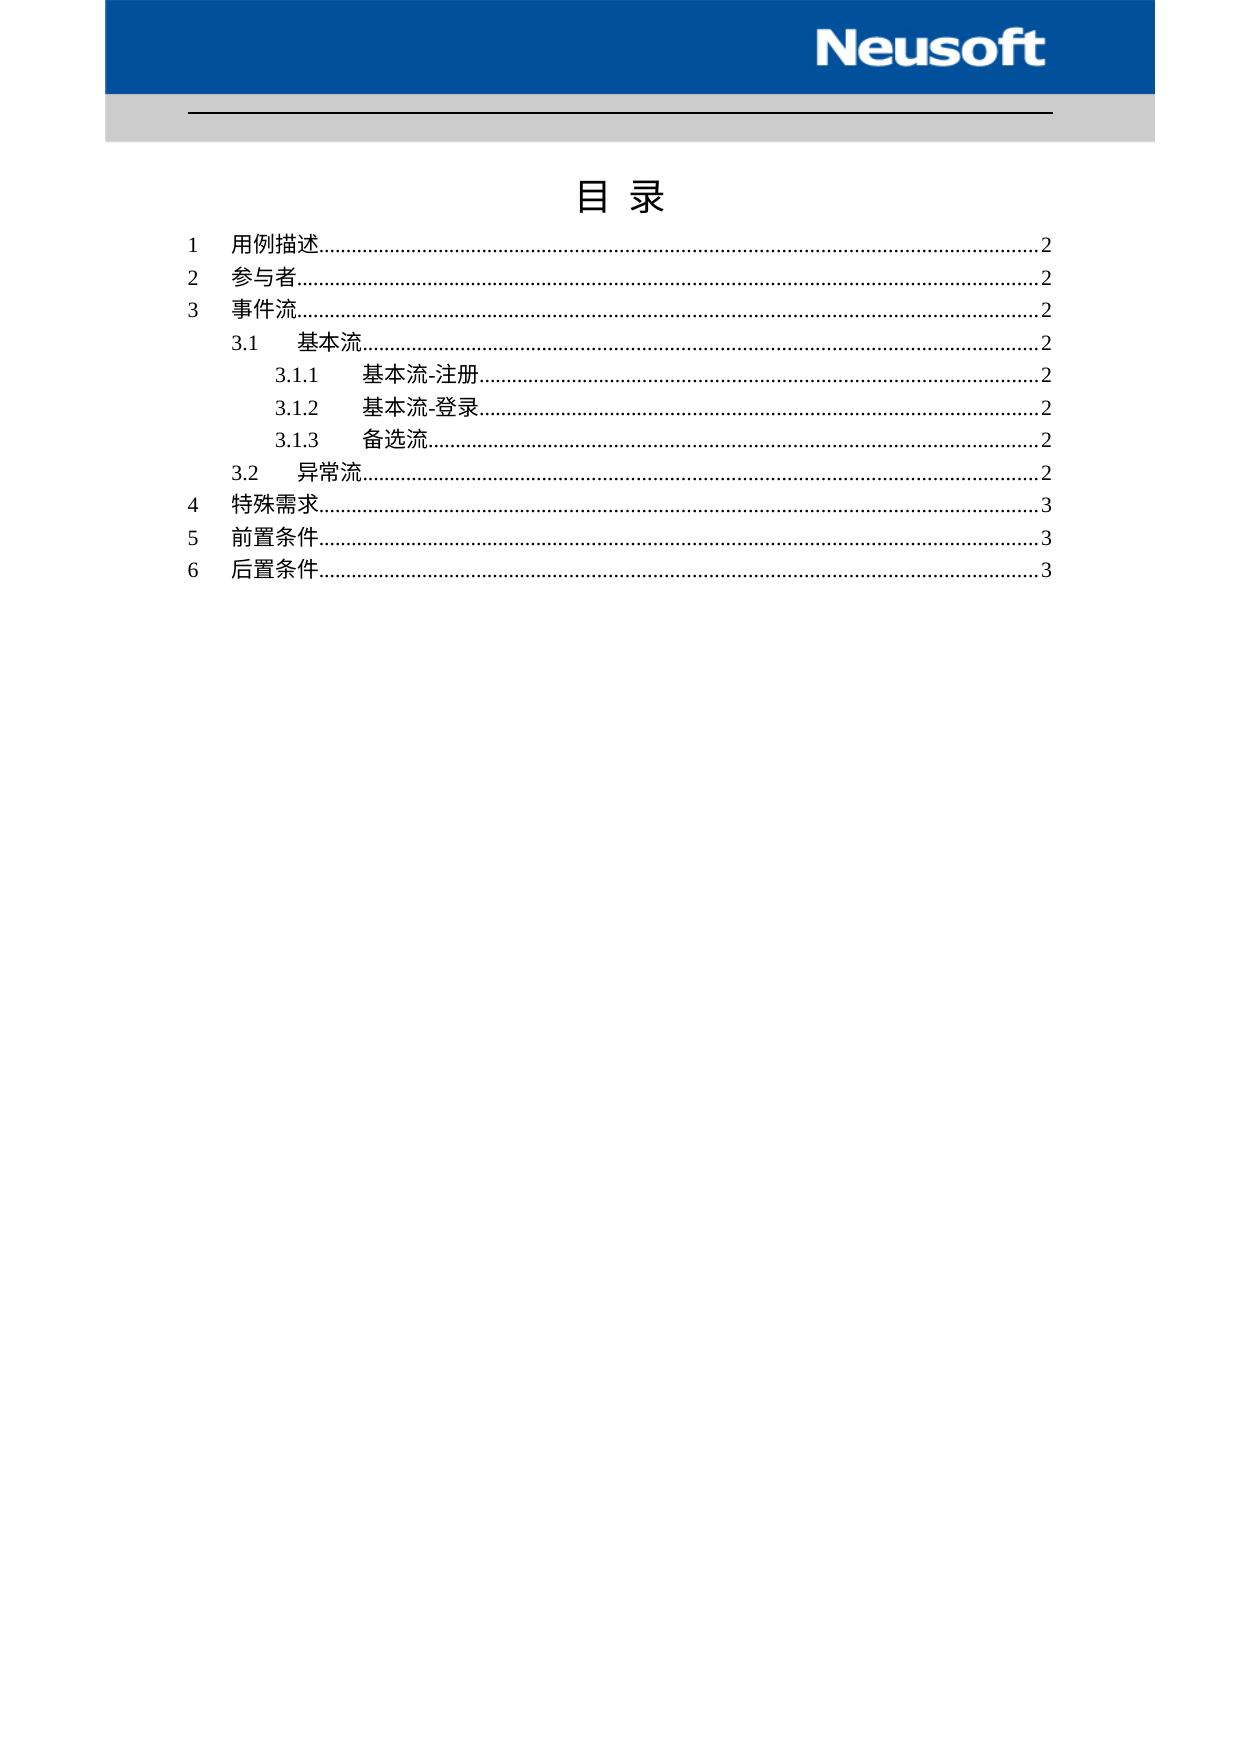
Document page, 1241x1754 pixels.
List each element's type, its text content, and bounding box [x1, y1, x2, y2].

text 3.2 异常流 2 [231, 454, 1053, 487]
text 2 参与者 2 [187, 259, 1053, 292]
text 5 前置条件 3 [187, 519, 1053, 552]
text 6 后置条件 3 [187, 552, 1053, 584]
text 3.1.3 备选流 2 [275, 422, 1053, 454]
text 4 特殊需求 3 [187, 487, 1053, 519]
picture [105, 0, 1155, 143]
text 3.1.2 基本流-登录 2 [275, 389, 1053, 422]
text 1 用例描述 2 [187, 227, 1053, 259]
text 3 事件流 2 [187, 292, 1053, 324]
text 3.1 基本流 2 [231, 324, 1053, 357]
text 3.1.1 基本流-注册 2 [275, 357, 1053, 389]
text 目 录 [187, 162, 1053, 227]
